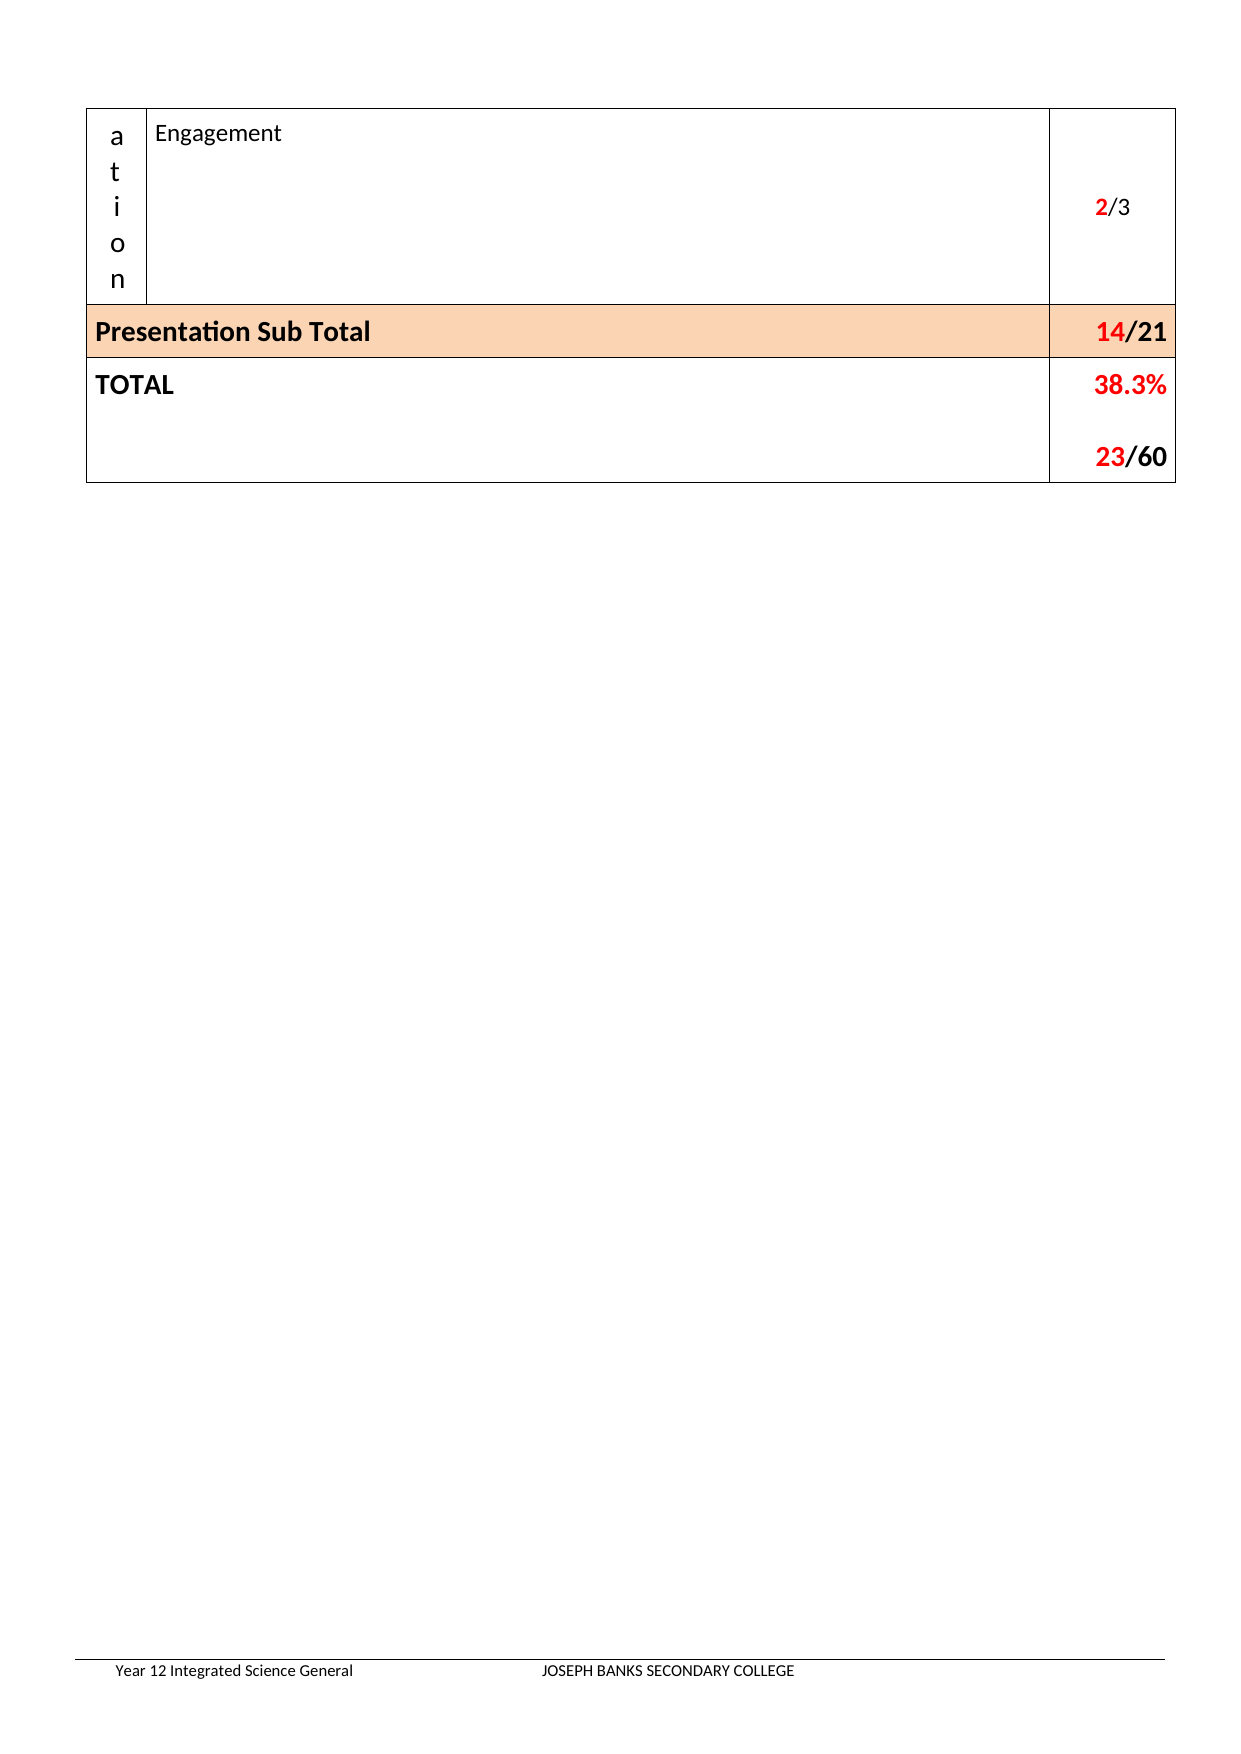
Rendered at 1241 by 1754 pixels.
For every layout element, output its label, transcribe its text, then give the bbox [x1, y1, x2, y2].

table_cell Presentation Sub Total [87, 305, 1049, 357]
table_cell TOTAL [87, 358, 1049, 482]
table_cell 2/3 [1050, 109, 1175, 304]
table_cell 38.3% 23/60 [1050, 358, 1175, 482]
table_cell 14/21 [1050, 305, 1175, 357]
table_cell Engagement [147, 109, 1049, 304]
